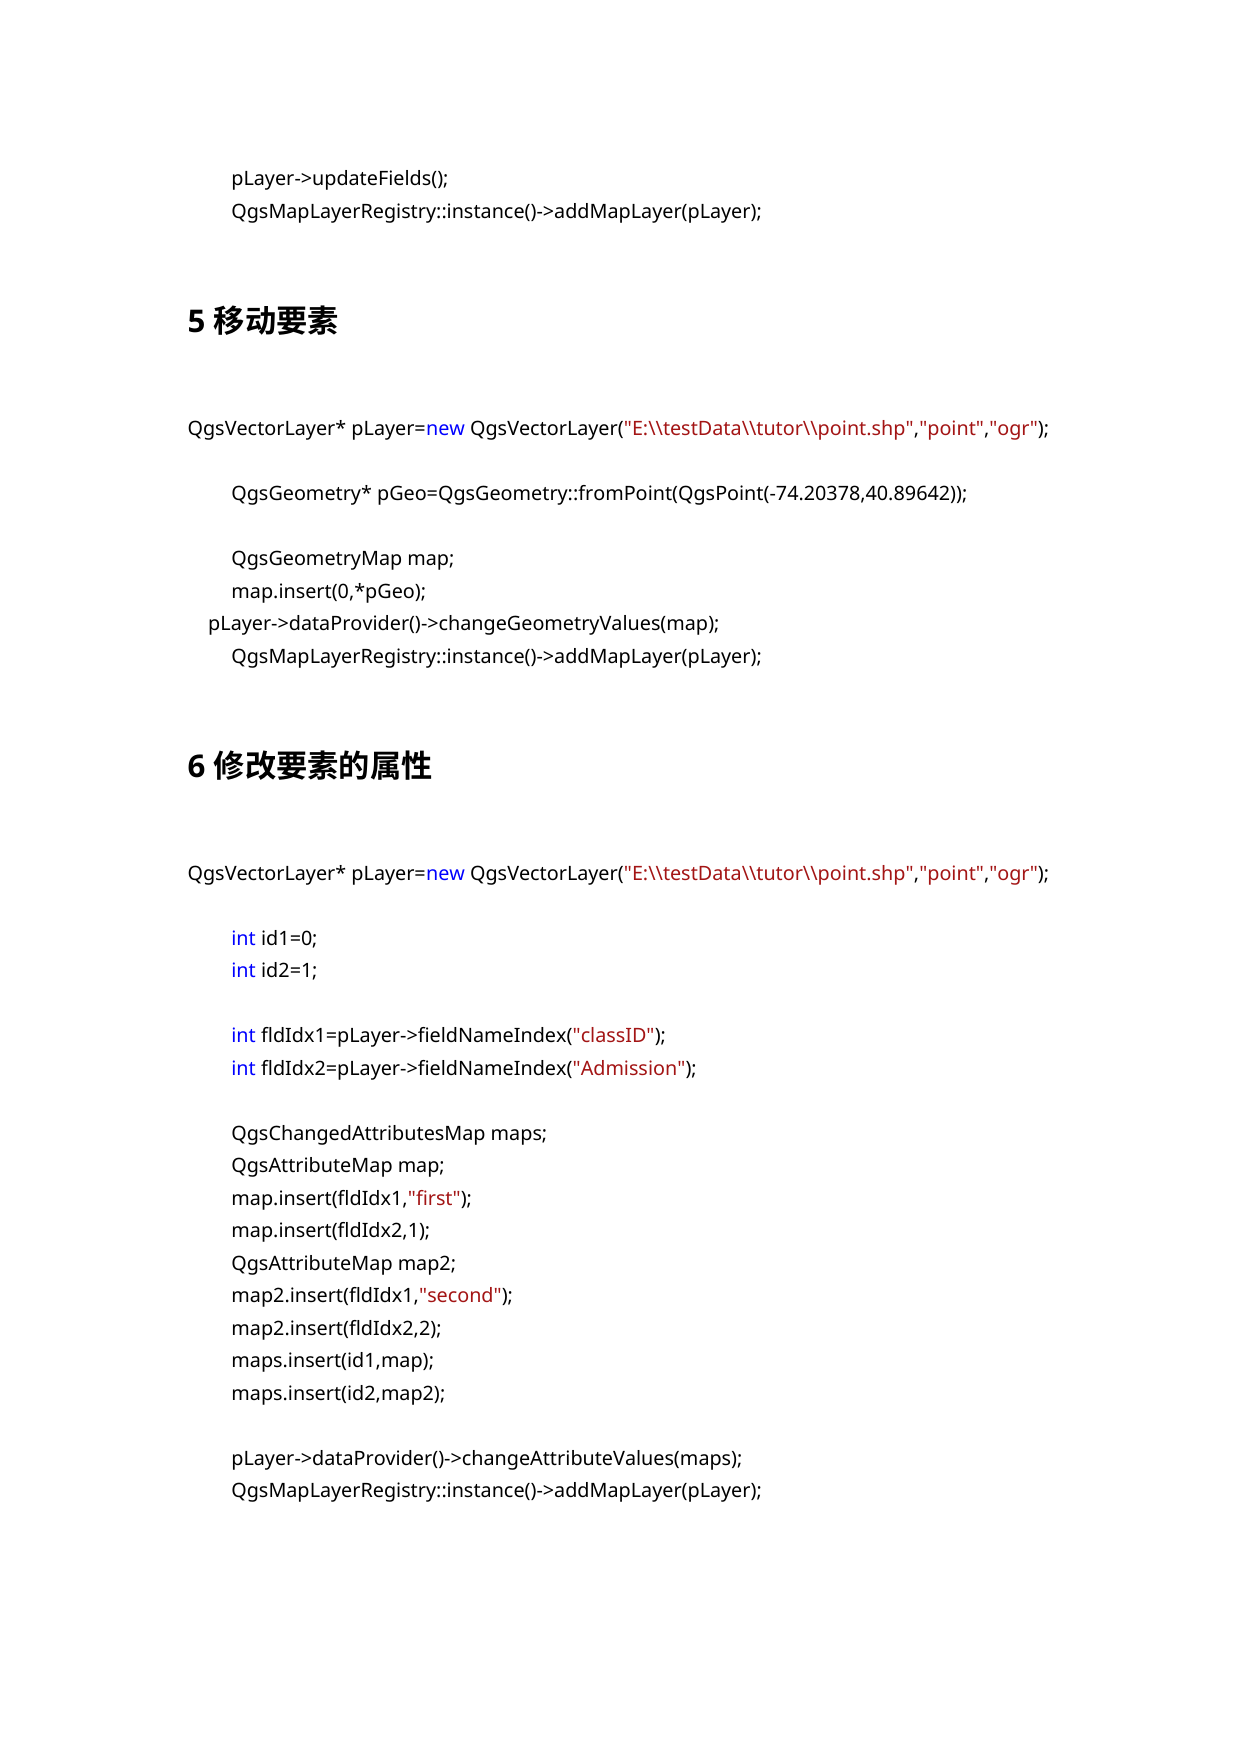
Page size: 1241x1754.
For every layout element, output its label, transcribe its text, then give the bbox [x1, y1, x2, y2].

text maps.insert(id1,map); [187, 1344, 1053, 1377]
text QgsMapLayerRegistry::instance()->addMapLayer(pLayer); [187, 639, 1053, 672]
text QgsAttributeMap map; [187, 1149, 1053, 1182]
text QgsVectorLayer* pLayer=new QgsVectorLayer("E:\\testData\\tutor\\point.shp","point","ogr"); [187, 857, 1053, 889]
text pLayer->updateFields(); [187, 162, 1053, 194]
text map.insert(fldIdx2,1); [187, 1214, 1053, 1247]
text map.insert(fldIdx1,"first"); [187, 1182, 1053, 1214]
text QgsChangedAttributesMap maps; [187, 1117, 1053, 1149]
text int fldIdx1=pLayer->fieldNameIndex("classID"); [187, 1019, 1053, 1052]
text pLayer->dataProvider()->changeAttributeValues(maps); [187, 1442, 1053, 1474]
text map2.insert(fldIdx2,2); [187, 1312, 1053, 1344]
text maps.insert(id2,map2); [187, 1377, 1053, 1409]
text int id1=0; [187, 922, 1053, 954]
text QgsAttributeMap map2; [187, 1247, 1053, 1279]
text QgsMapLayerRegistry::instance()->addMapLayer(pLayer); [187, 194, 1053, 227]
subtitle 6 修改要素的属性 [187, 731, 1053, 796]
text QgsGeometryMap map; [187, 542, 1053, 574]
subtitle 5 移动要素 [187, 287, 1053, 352]
text pLayer->dataProvider()->changeGeometryValues(map); [187, 607, 1053, 639]
text int id2=1; [187, 954, 1053, 987]
text QgsVectorLayer* pLayer=new QgsVectorLayer("E:\\testData\\tutor\\point.shp","point","ogr"); [187, 412, 1053, 444]
text QgsMapLayerRegistry::instance()->addMapLayer(pLayer); [187, 1474, 1053, 1507]
text QgsGeometry* pGeo=QgsGeometry::fromPoint(QgsPoint(-74.20378,40.89642)); [187, 477, 1053, 509]
text map.insert(0,*pGeo); [187, 574, 1053, 607]
text int fldIdx2=pLayer->fieldNameIndex("Admission"); [187, 1052, 1053, 1084]
text map2.insert(fldIdx1,"second"); [187, 1279, 1053, 1312]
